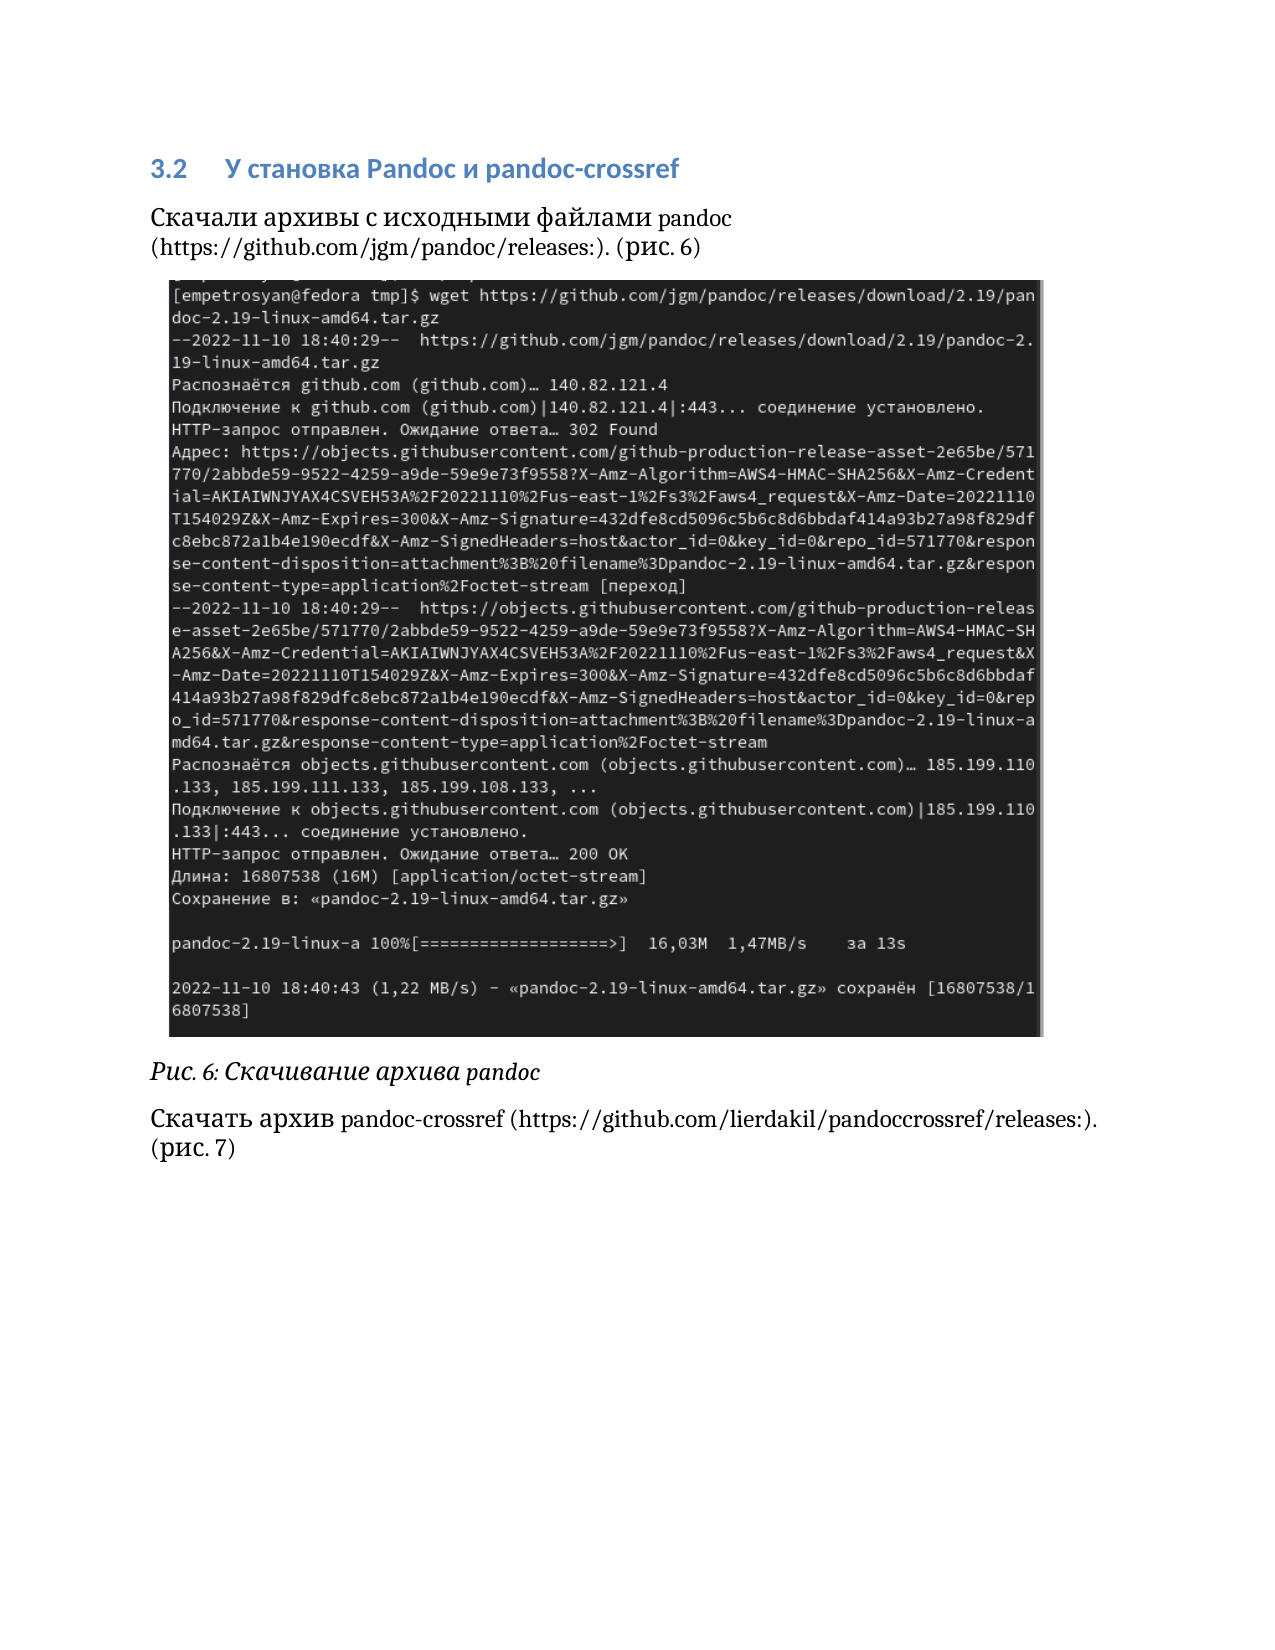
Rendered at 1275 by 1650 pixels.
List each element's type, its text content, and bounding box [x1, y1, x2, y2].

text Скачать архив pandoc-crossref (https://github.com/lierdakil/pandoccrossref/releases:). (рис. 7) [150, 1105, 1125, 1162]
picture [168, 280, 1044, 1037]
text Скачали архивы с исходными файлами pandoc (https://github.com/jgm/pandoc/releases:). (рис. 6) [150, 204, 1125, 262]
subtitle 3.2 У становка Pandoc и pandoc-crossref [150, 150, 1125, 186]
text Рис. 6: Скачивание архива pandoc [150, 1057, 1125, 1086]
